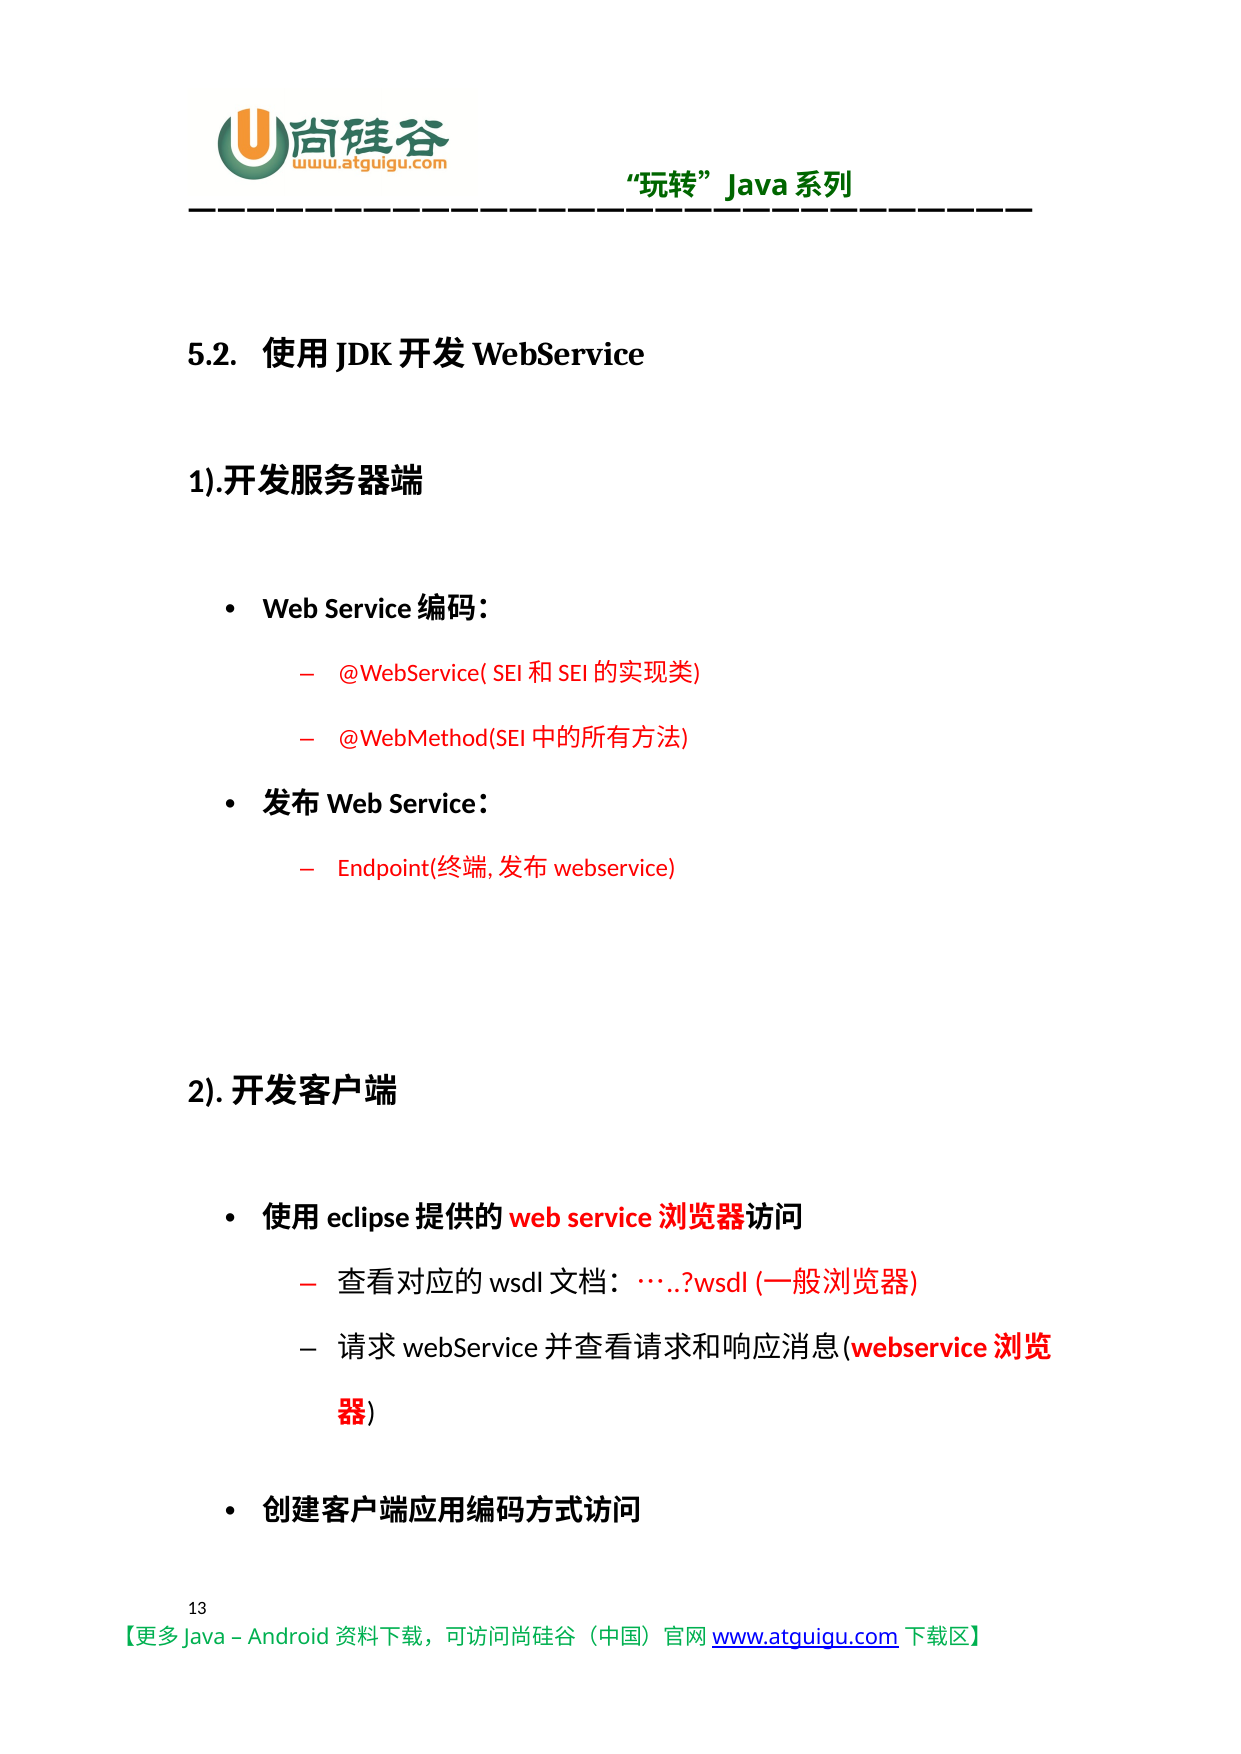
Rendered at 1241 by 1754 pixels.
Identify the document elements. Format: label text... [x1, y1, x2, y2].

subtitle 1).开发服务器端 [187, 446, 1053, 511]
list 创建客户端应用编码方式访问 [225, 1475, 1053, 1540]
list @WebService( SEI和SEI的实现类) [300, 638, 1053, 703]
list 发布Web Service： [225, 768, 1053, 833]
subtitle 2). 开发客户端 [187, 1055, 1053, 1120]
list Web Service编码： [225, 573, 1053, 638]
list @WebMethod(SEI中的所有方法) [300, 703, 1053, 768]
list 查看对应的wsdl文档：…..?wsdl (一般浏览器) [300, 1247, 1053, 1312]
picture [187, 88, 479, 196]
subtitle 使用JDK开发WebService [187, 319, 1053, 384]
list 使用eclipse提供的web service浏览器访问 [225, 1182, 1053, 1247]
list Endpoint(终端, 发布webservice) [300, 833, 1053, 898]
list 请求webService并查看请求和响应消息(webservice浏览器) [300, 1312, 1053, 1442]
